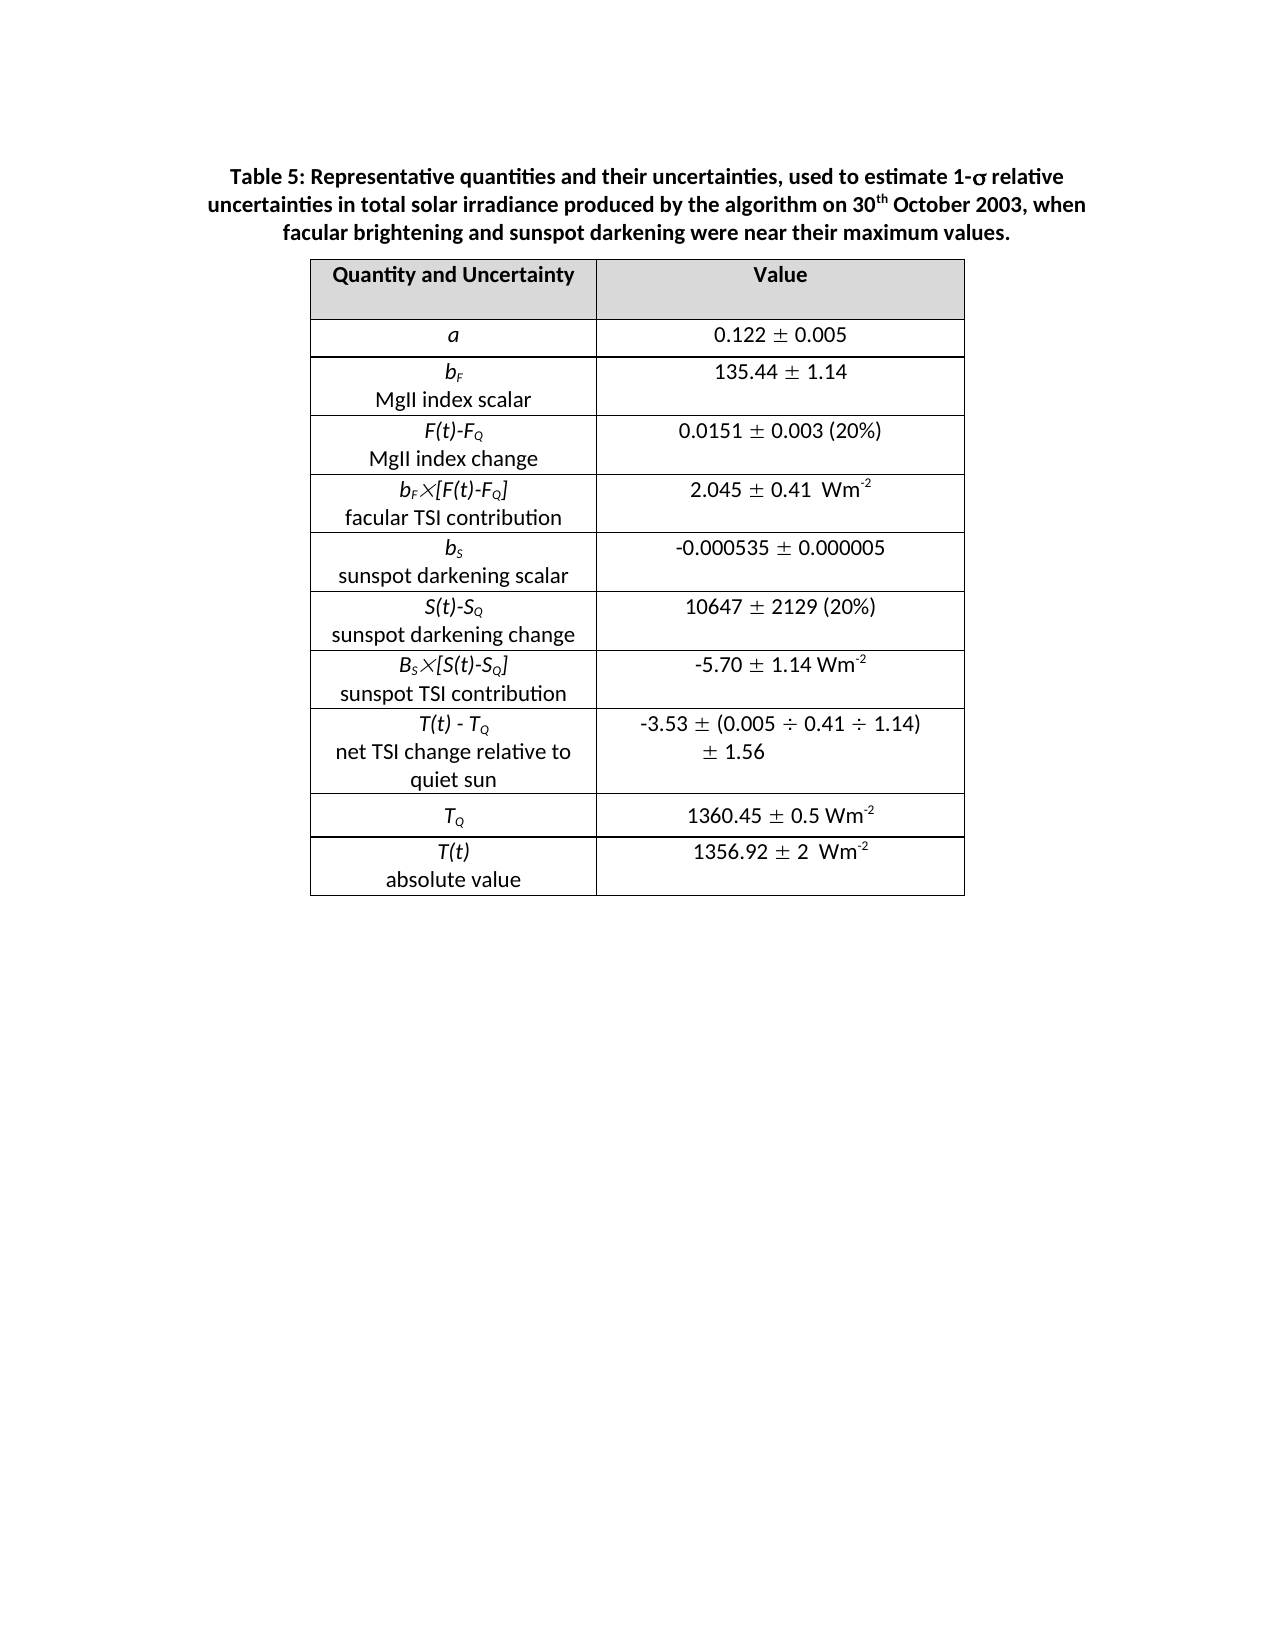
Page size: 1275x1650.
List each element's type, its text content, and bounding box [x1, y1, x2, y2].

table_cell TQ [311, 794, 596, 836]
table_cell T(t) absolute value [311, 838, 596, 895]
table_cell 135.44 1.14 [597, 358, 964, 415]
table_cell -3.53 (0.005 0.41 1.14) 1.56 [597, 709, 964, 793]
table_cell 0.122 0.005 [597, 320, 964, 356]
table_cell 10647 2129 (20%) [597, 592, 964, 649]
table_cell 1356.92 2 Wm-2 [597, 838, 964, 895]
table_cell 1360.45 0.5 Wm-2 [597, 794, 964, 836]
table_cell -5.70 1.14 Wm-2 [597, 651, 964, 708]
table_cell F(t)-FQ MgII index change [311, 416, 596, 474]
table_cell bF MgII index scalar [311, 358, 596, 415]
table_cell bF[F(t)-FQ] facular TSI contribution [311, 475, 596, 532]
table_cell T(t) - TQ net TSI change relative to quiet sun [311, 709, 596, 793]
table_header Quantity and Uncertainty [311, 260, 596, 319]
table_cell S(t)-SQ sunspot darkening change [311, 592, 596, 649]
table_cell BS[S(t)-SQ] sunspot TSI contribution [311, 651, 596, 708]
table_cell bS sunspot darkening scalar [311, 533, 596, 591]
table_cell -0.000535 0.000005 [597, 533, 964, 591]
table_cell a [311, 320, 596, 356]
table_header Value [597, 260, 964, 319]
table_cell 0.0151 0.003 (20%) [597, 416, 964, 474]
text Table 5: Representative quantities and their uncertainties, used to estimate 1- relative uncertainties in total solar irradiance produced by the algorithm on 30th October 2003, when facular brightening and sunspot darkening were near their maximum values. [187, 162, 1106, 247]
table_cell 2.045 0.41 Wm-2 [597, 475, 964, 532]
